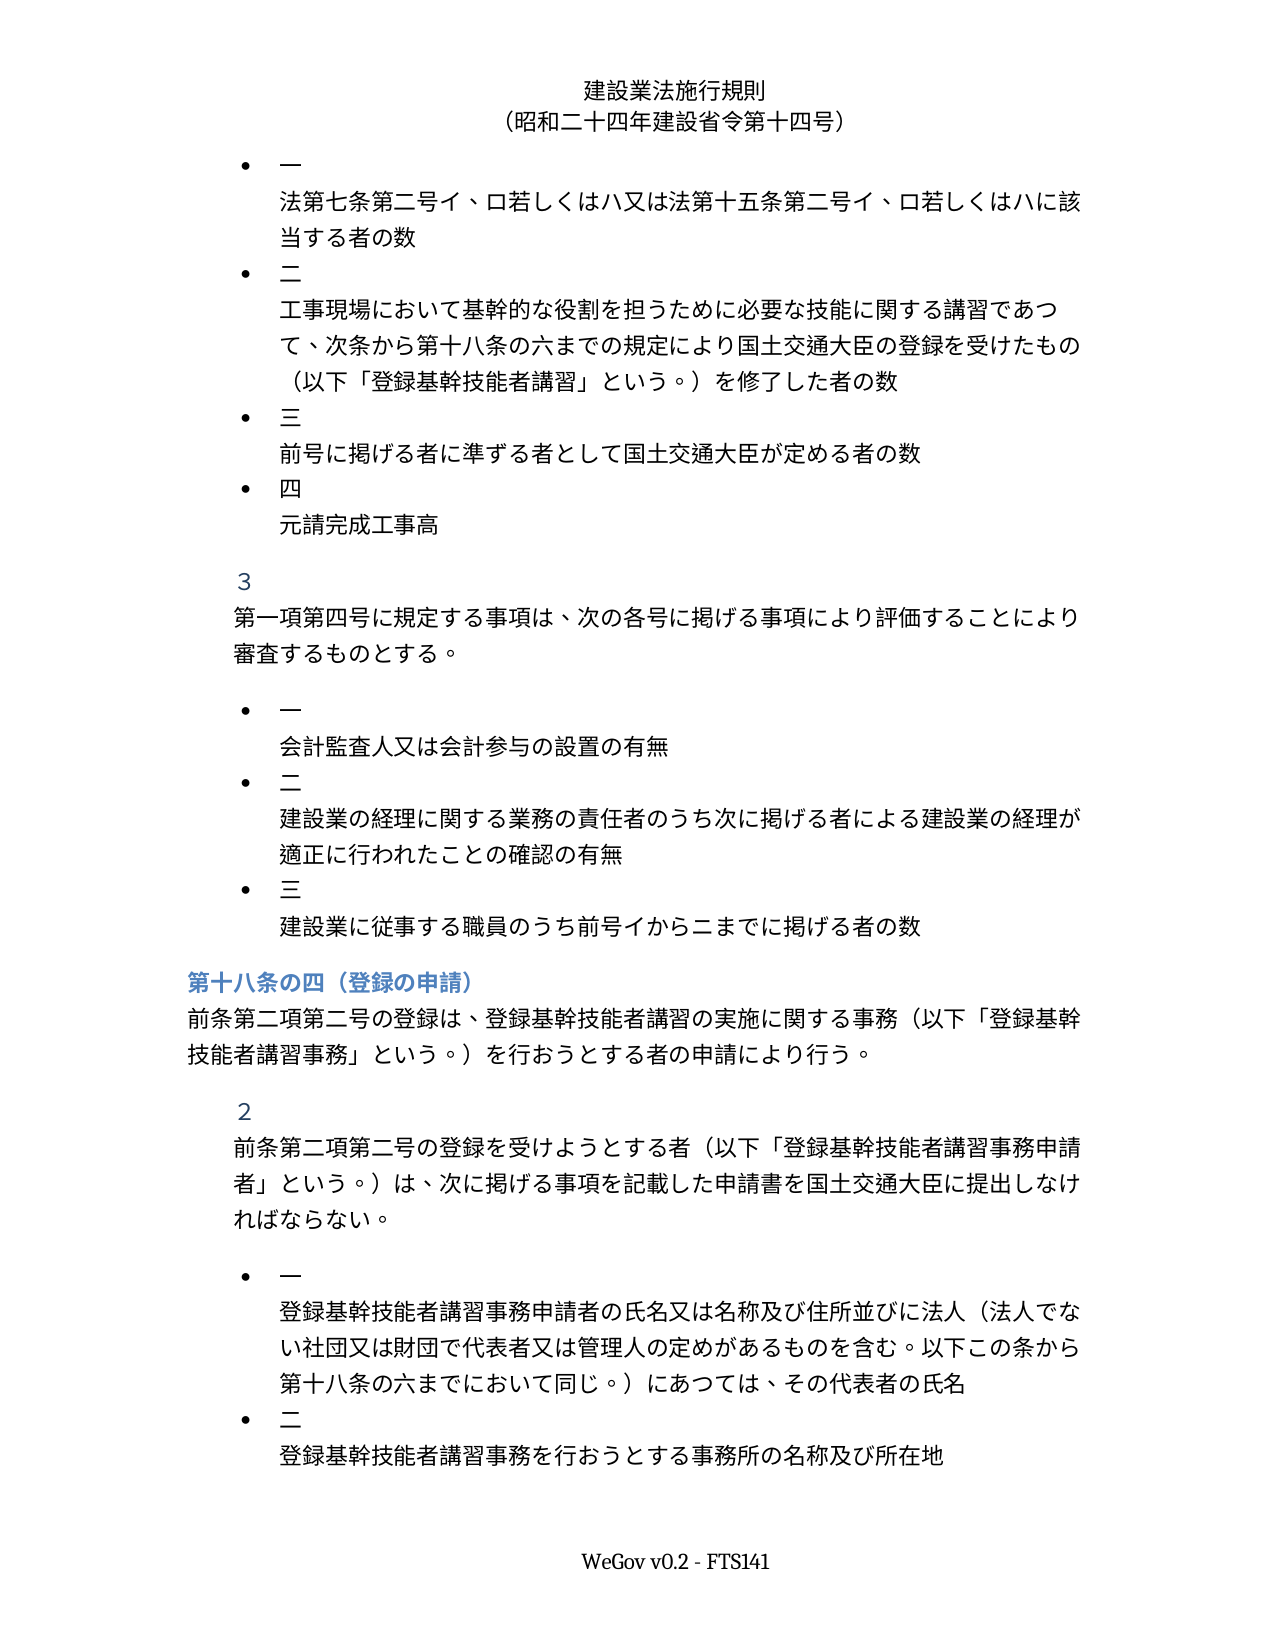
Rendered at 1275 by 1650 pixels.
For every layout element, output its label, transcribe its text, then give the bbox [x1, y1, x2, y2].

subtitle ３ [233, 566, 1087, 597]
text 第一項第四号に規定する事項は、次の各号に掲げる事項により評価することにより審査するものとする。 [233, 602, 1087, 669]
subtitle ２ [233, 1096, 1087, 1127]
list 三 前号に掲げる者に準ずる者として国土交通大臣が定める者の数 [242, 402, 1087, 469]
list 四 元請完成工事高 [242, 473, 1087, 541]
text 前条第二項第二号の登録を受けようとする者（以下「登録基幹技能者講習事務申請者」という。）は、次に掲げる事項を記載した申請書を国土交通大臣に提出しなければならない。 [233, 1132, 1087, 1235]
subtitle 第十八条の四（登録の申請） [187, 967, 1087, 998]
list 一 法第七条第二号イ、ロ若しくはハ又は法第十五条第二号イ、ロ若しくはハに該当する者の数 [242, 150, 1087, 253]
list 一 会計監査人又は会計参与の設置の有無 [242, 695, 1087, 762]
list 一 登録基幹技能者講習事務申請者の氏名又は名称及び住所並びに法人（法人でない社団又は財団で代表者又は管理人の定めがあるものを含む。以下この条から第十八条の六までにおいて同じ。）にあつては、その代表者の氏名 [242, 1260, 1087, 1399]
list 二 工事現場において基幹的な役割を担うために必要な技能に関する講習であつて、次条から第十八条の六までの規定により国土交通大臣の登録を受けたもの（以下「登録基幹技能者講習」という。）を修了した者の数 [242, 258, 1087, 397]
list 二 建設業の経理に関する業務の責任者のうち次に掲げる者による建設業の経理が適正に行われたことの確認の有無 [242, 767, 1087, 870]
list 二 登録基幹技能者講習事務を行おうとする事務所の名称及び所在地 [242, 1404, 1087, 1471]
list 三 建設業に従事する職員のうち前号イからニまでに掲げる者の数 [242, 874, 1087, 942]
text 前条第二項第二号の登録は、登録基幹技能者講習の実施に関する事務（以下「登録基幹技能者講習事務」という。）を行おうとする者の申請により行う。 [187, 1003, 1087, 1070]
